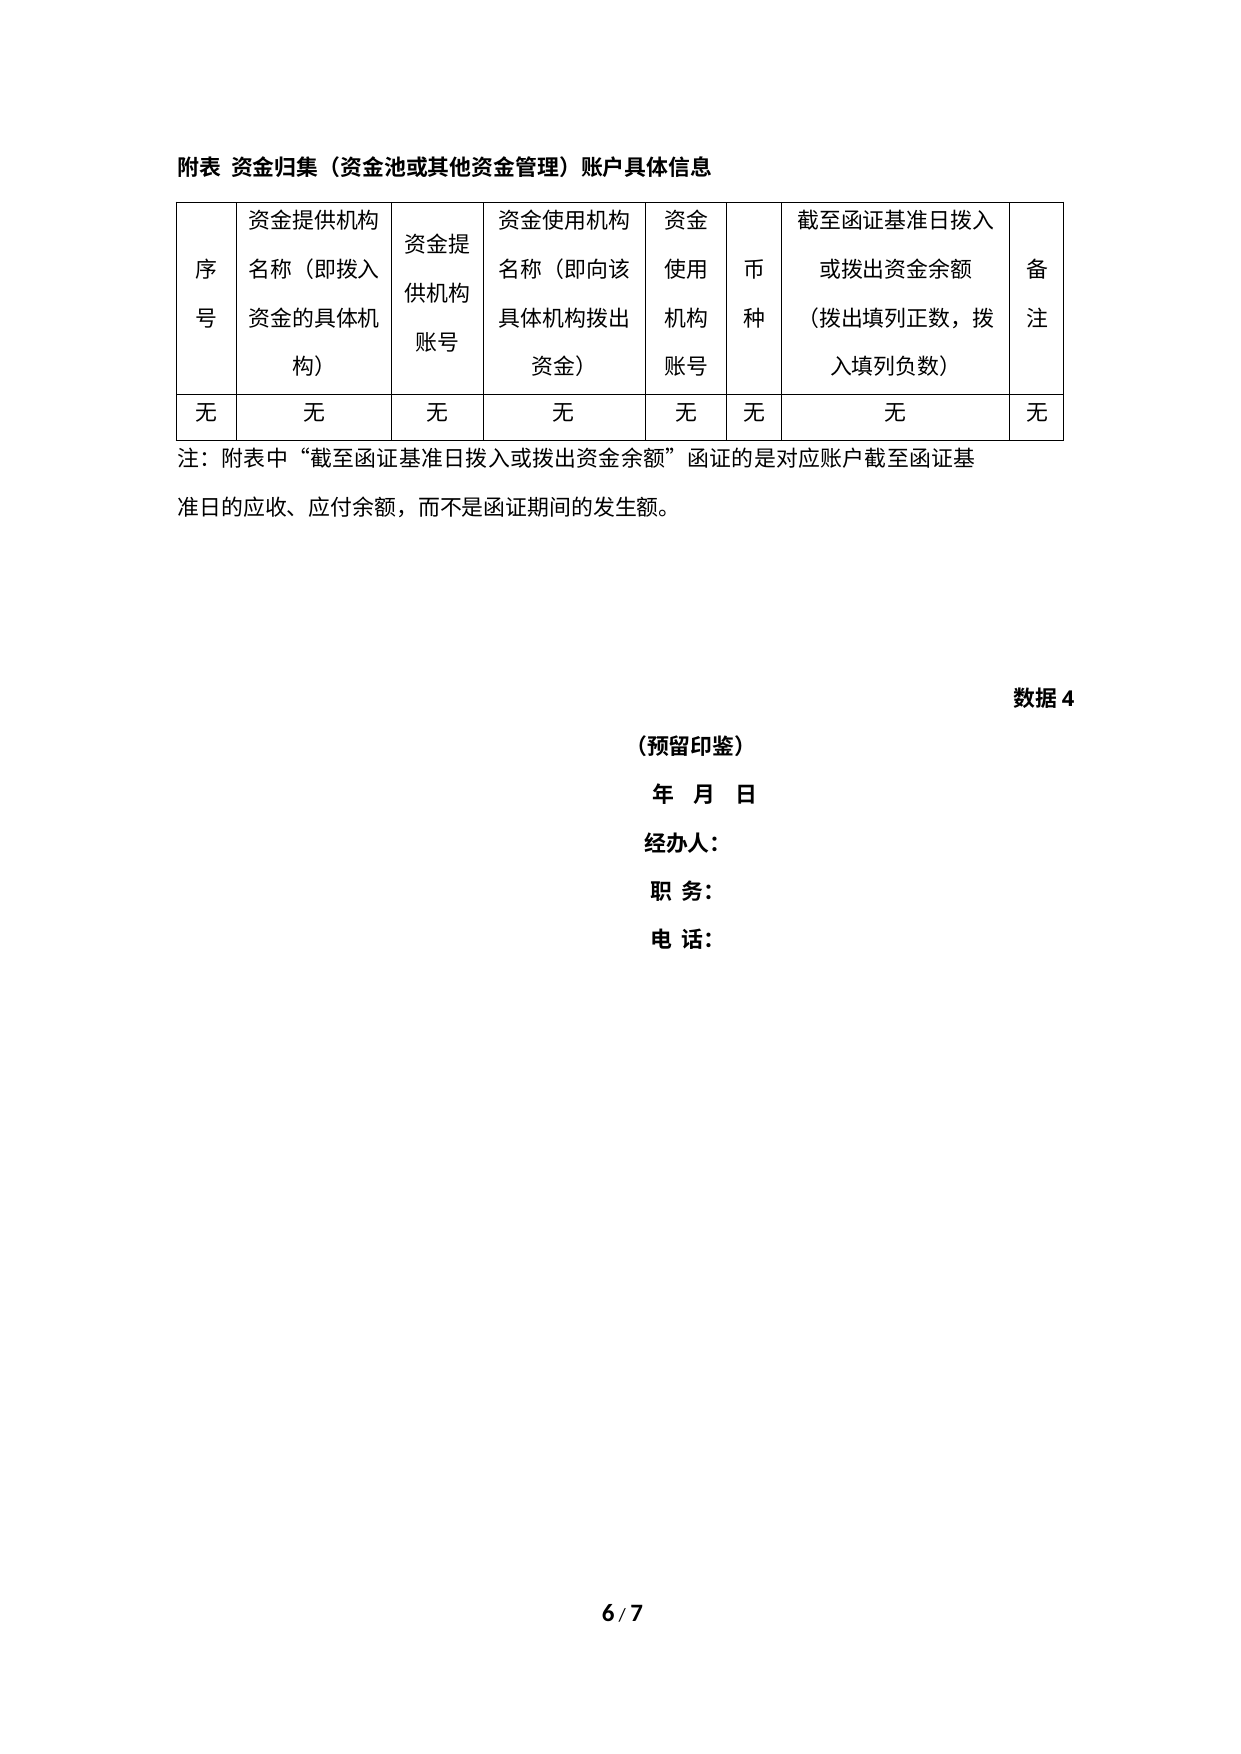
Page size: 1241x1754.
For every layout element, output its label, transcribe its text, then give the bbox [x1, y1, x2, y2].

text 注：附表中“截至函证基准日拨入或拨出资金余额”函证的是对应账户截至函证基准日的应收、应付余额，而不是函证期间的发生额。 [177, 441, 976, 522]
text 电 话： [177, 922, 1063, 954]
text 年 月 日 [177, 777, 1063, 809]
text 数据4 [167, 680, 1074, 713]
table_cell 无 [484, 395, 645, 440]
table_cell 无 [1010, 395, 1063, 440]
text （预留印鉴） [177, 729, 1063, 761]
table_header 资金使用机构名称（即向该具体机构拨出资金） [484, 203, 645, 394]
table_cell 无 [177, 395, 236, 440]
table_header 资金提供机构名称（即拨入资金的具体机构） [237, 203, 391, 394]
text 职 务： [177, 874, 1063, 906]
table_header 资金使用机构账号 [646, 203, 726, 394]
table_cell 无 [646, 395, 726, 440]
text 经办人： [177, 825, 1063, 858]
table_header 截至函证基准日拨入或拨出资金余额 （拨出填列正数，拨入填列负数） [782, 203, 1009, 394]
table_cell 无 [392, 395, 483, 440]
table_header 序号 [177, 203, 236, 394]
text 附表 资金归集（资金池或其他资金管理）账户具体信息 [177, 150, 1063, 182]
table_header 备注 [1010, 203, 1063, 394]
table_cell 无 [237, 395, 391, 440]
table_cell 无 [727, 395, 781, 440]
table_cell 无 [782, 395, 1009, 440]
table_header 币种 [727, 203, 781, 394]
table_header 资金提供机构账号 [392, 203, 483, 394]
